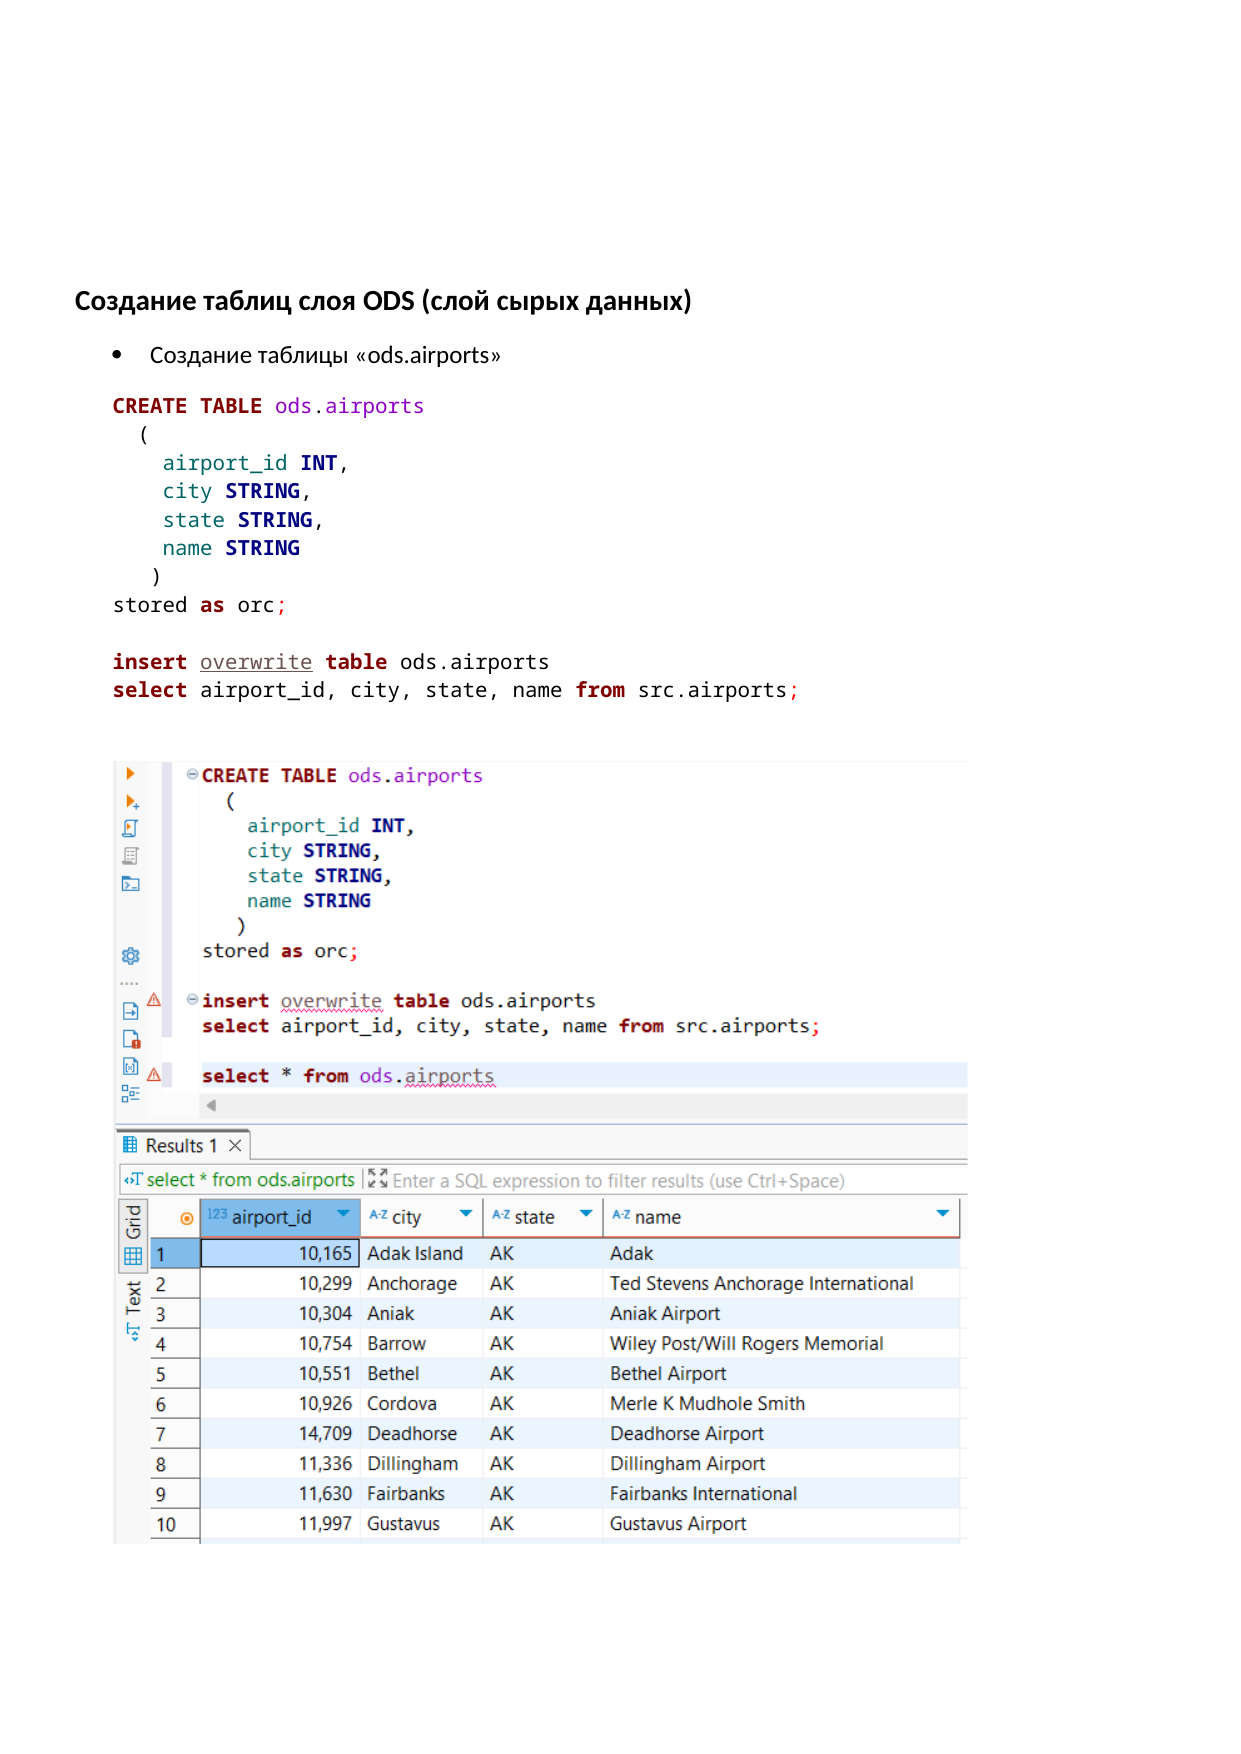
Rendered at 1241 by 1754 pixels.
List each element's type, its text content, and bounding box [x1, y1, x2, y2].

text CREATE TABLE ods.airports [112, 391, 1165, 419]
text state STRING, [112, 505, 1165, 533]
text city STRING, [112, 476, 1165, 505]
text name STRING [112, 533, 1165, 562]
text insert overwrite table ods.airports [112, 647, 1165, 675]
text airport_id INT, [112, 448, 1165, 476]
list Создание таблицы «ods.airports» [112, 339, 1165, 370]
text stored as orc; [112, 590, 1165, 618]
text select airport_id, city, state, name from src.airports; [112, 675, 1165, 704]
text Создание таблиц слоя ODS (слой сырых данных) [75, 282, 1165, 317]
picture [112, 761, 968, 1544]
text ) [112, 562, 1165, 590]
text ( [112, 419, 1165, 448]
